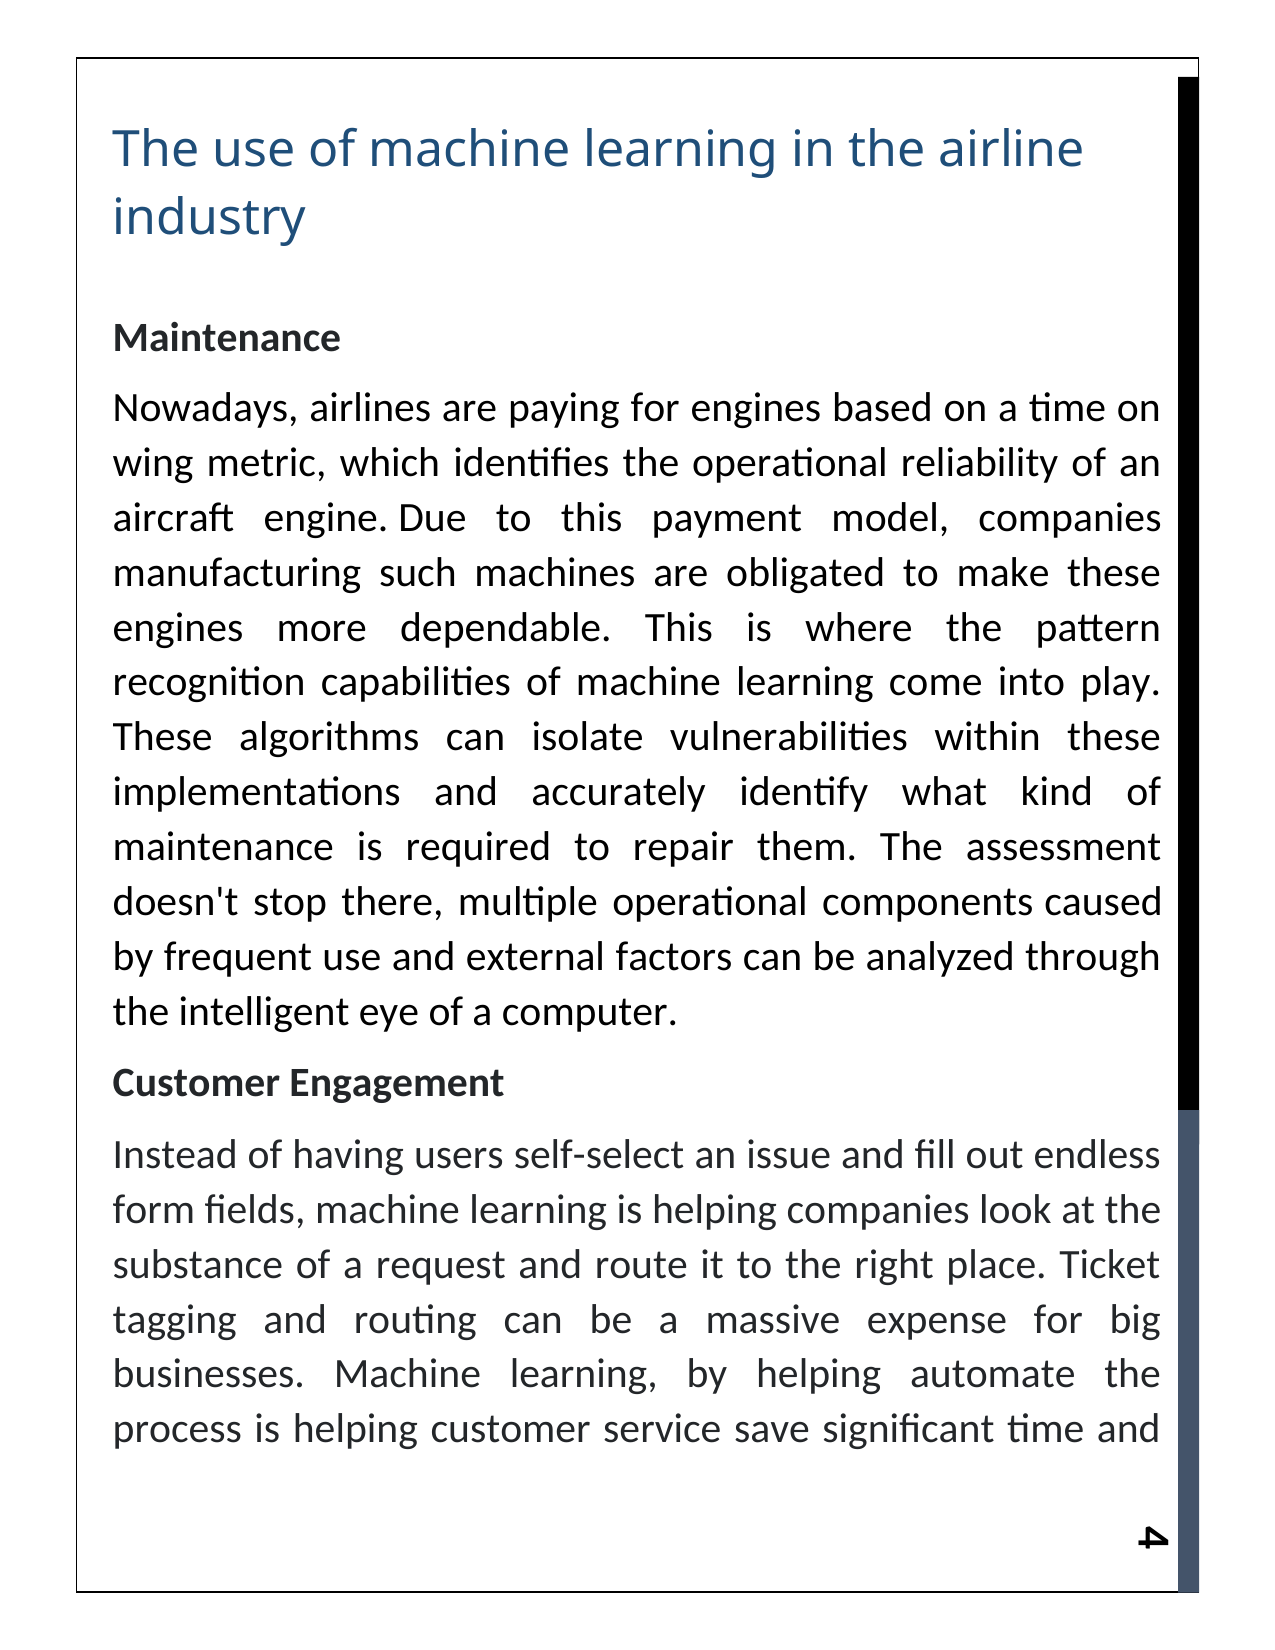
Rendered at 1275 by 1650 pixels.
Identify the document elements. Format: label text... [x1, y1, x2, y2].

text Maintenance [112, 311, 1162, 362]
text Nowadays, airlines are paying for engines based on a time on wing metric, which identifies the operational reliability of an aircraft engine. Due to this payment model, companies manufacturing such machines are obligated to make these engines more dependable. This is where the pattern recognition capabilities of machine learning come into play. These algorithms can isolate vulnerabilities within these implementations and accurately identify what kind of maintenance is required to repair them. The assessment doesn't stop there, multiple operational components caused by frequent use and external factors can be analyzed through the intelligent eye of a computer. [112, 381, 1162, 1036]
text Customer Engagement [112, 1056, 1162, 1107]
subtitle The use of machine learning in the airline industry [112, 112, 1162, 249]
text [112, 1128, 1162, 1453]
